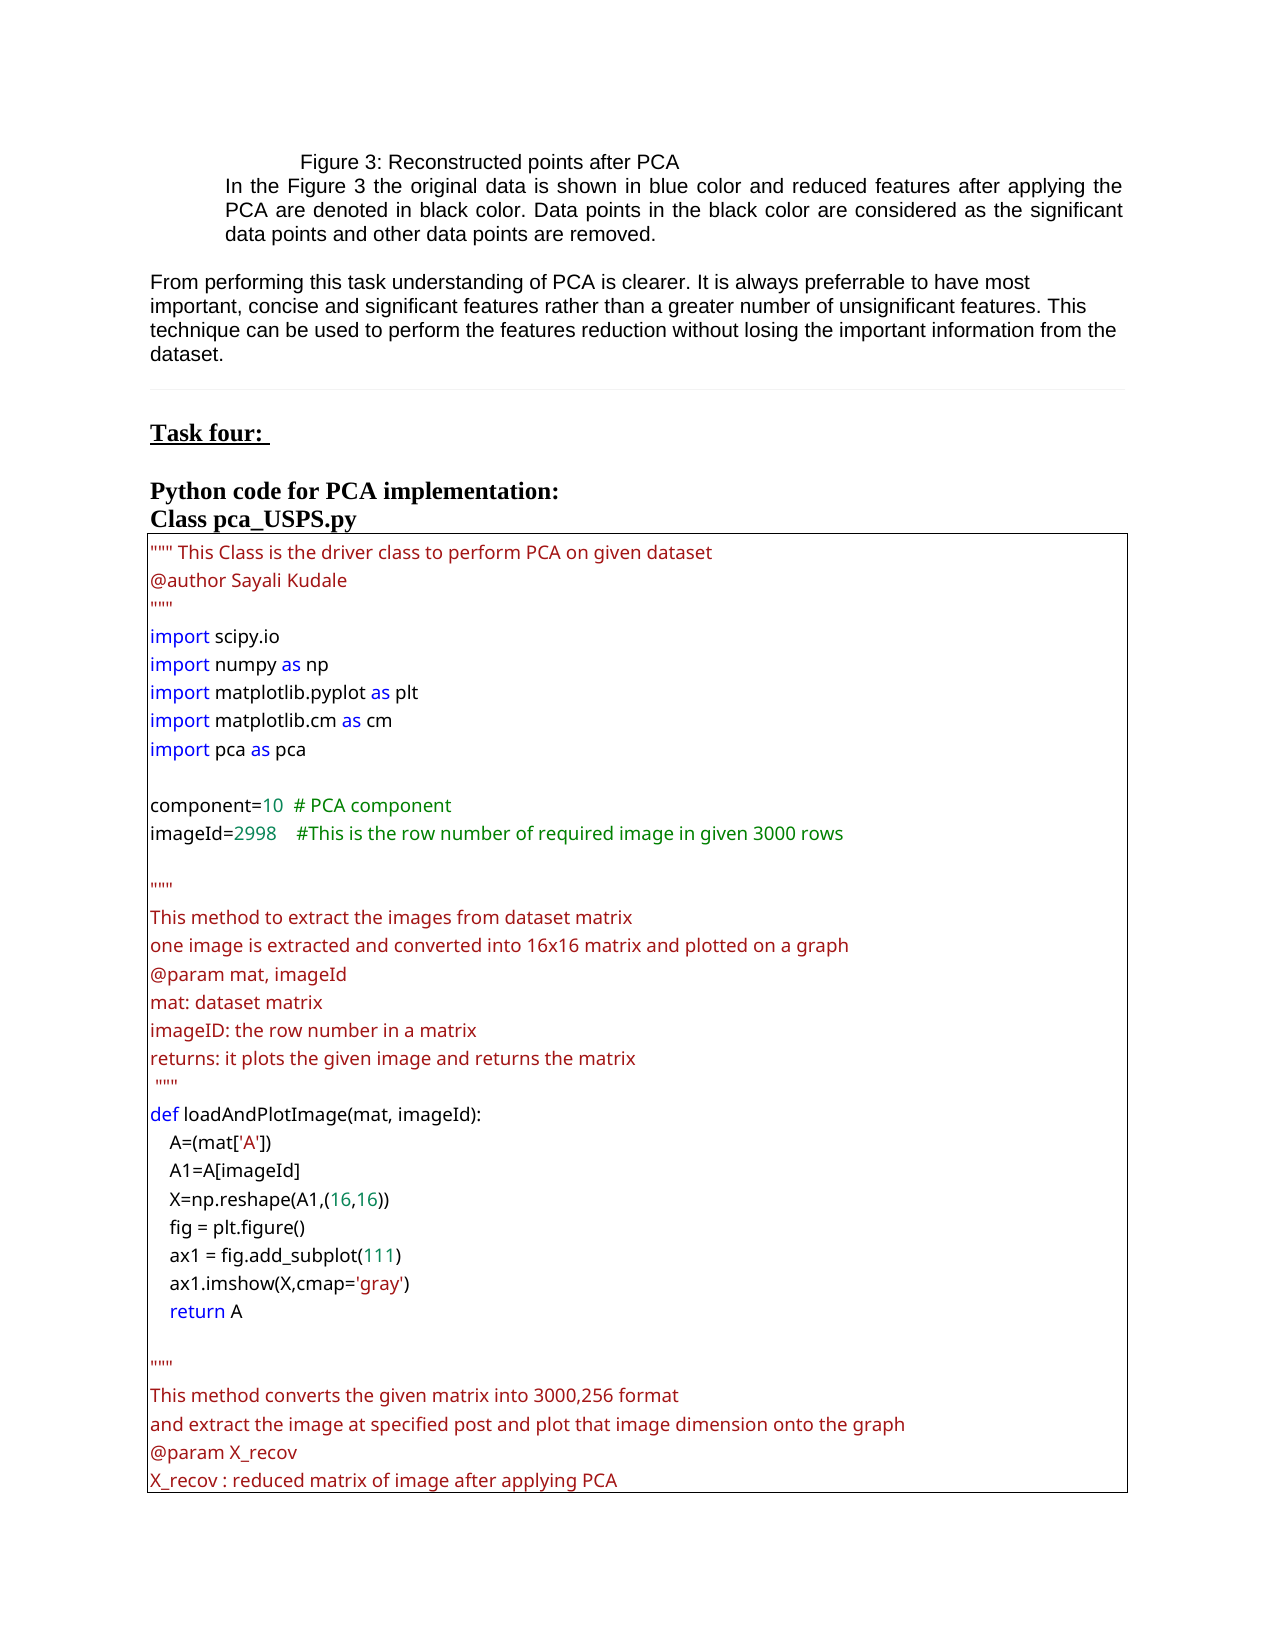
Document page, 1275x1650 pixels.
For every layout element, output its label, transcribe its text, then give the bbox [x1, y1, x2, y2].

text import numpy as np [150, 649, 1125, 677]
text def loadAndPlotImage(mat, imageId): [150, 1099, 1125, 1127]
text mat: dataset matrix [150, 986, 1125, 1014]
text ax1.imshow(X,cmap='gray') [150, 1268, 1125, 1296]
text Class pca_USPS.py [150, 504, 1125, 533]
text component=10 # PCA component [150, 789, 1125, 818]
text return A [150, 1296, 1125, 1324]
text @author Sayali Kudale [150, 564, 1125, 593]
text fig = plt.figure() [150, 1211, 1125, 1239]
text Figure 3: Reconstructed points after PCA [150, 150, 1125, 174]
text Task four: [150, 418, 1125, 447]
text @param mat, imageId [150, 958, 1125, 986]
text import pca as pca [150, 733, 1125, 761]
text import matplotlib.pyplot as plt [150, 677, 1125, 705]
text This method converts the given matrix into 3000,256 format [150, 1380, 1125, 1408]
text ax1 = fig.add_subplot(111) [150, 1239, 1125, 1268]
text In the Figure 3 the original data is shown in blue color and reduced features after applying the PCA are denoted in black color. Data points in the black color are considered as the significant data points and other data points are removed. [225, 174, 1125, 246]
text returns: it plots the given image and returns the matrix [150, 1043, 1125, 1071]
text X=np.reshape(A1,(16,16)) [150, 1183, 1125, 1211]
text imageId=2998 #This is the row number of required image in given 3000 rows [150, 818, 1125, 846]
text A=(mat['A']) [150, 1127, 1125, 1155]
text """ [150, 1071, 1125, 1099]
text and extract the image at specified post and plot that image dimension onto the graph [150, 1408, 1125, 1436]
text This method to extract the images from dataset matrix [150, 902, 1125, 930]
text A1=A[imageId] [150, 1155, 1125, 1183]
text imageID: the row number in a matrix [150, 1014, 1125, 1043]
text @param X_recov [150, 1436, 1125, 1464]
text import scipy.io [150, 621, 1125, 649]
text Python code for PCA implementation: [150, 476, 1125, 504]
text """ This Class is the driver class to perform PCA on given dataset [148, 534, 1127, 564]
text X_recov : reduced matrix of image after applying PCA [150, 1464, 1125, 1492]
text """ [150, 1352, 1125, 1380]
text one image is extracted and converted into 16x16 matrix and plotted on a graph [150, 930, 1125, 958]
text From performing this task understanding of PCA is clearer. It is always preferrable to have most important, concise and significant features rather than a greater number of unsignificant features. This technique can be used to perform the features reduction without losing the important information from the dataset. [150, 270, 1125, 366]
text """ [150, 874, 1125, 902]
text """ [150, 593, 1125, 621]
text import matplotlib.cm as cm [150, 705, 1125, 733]
